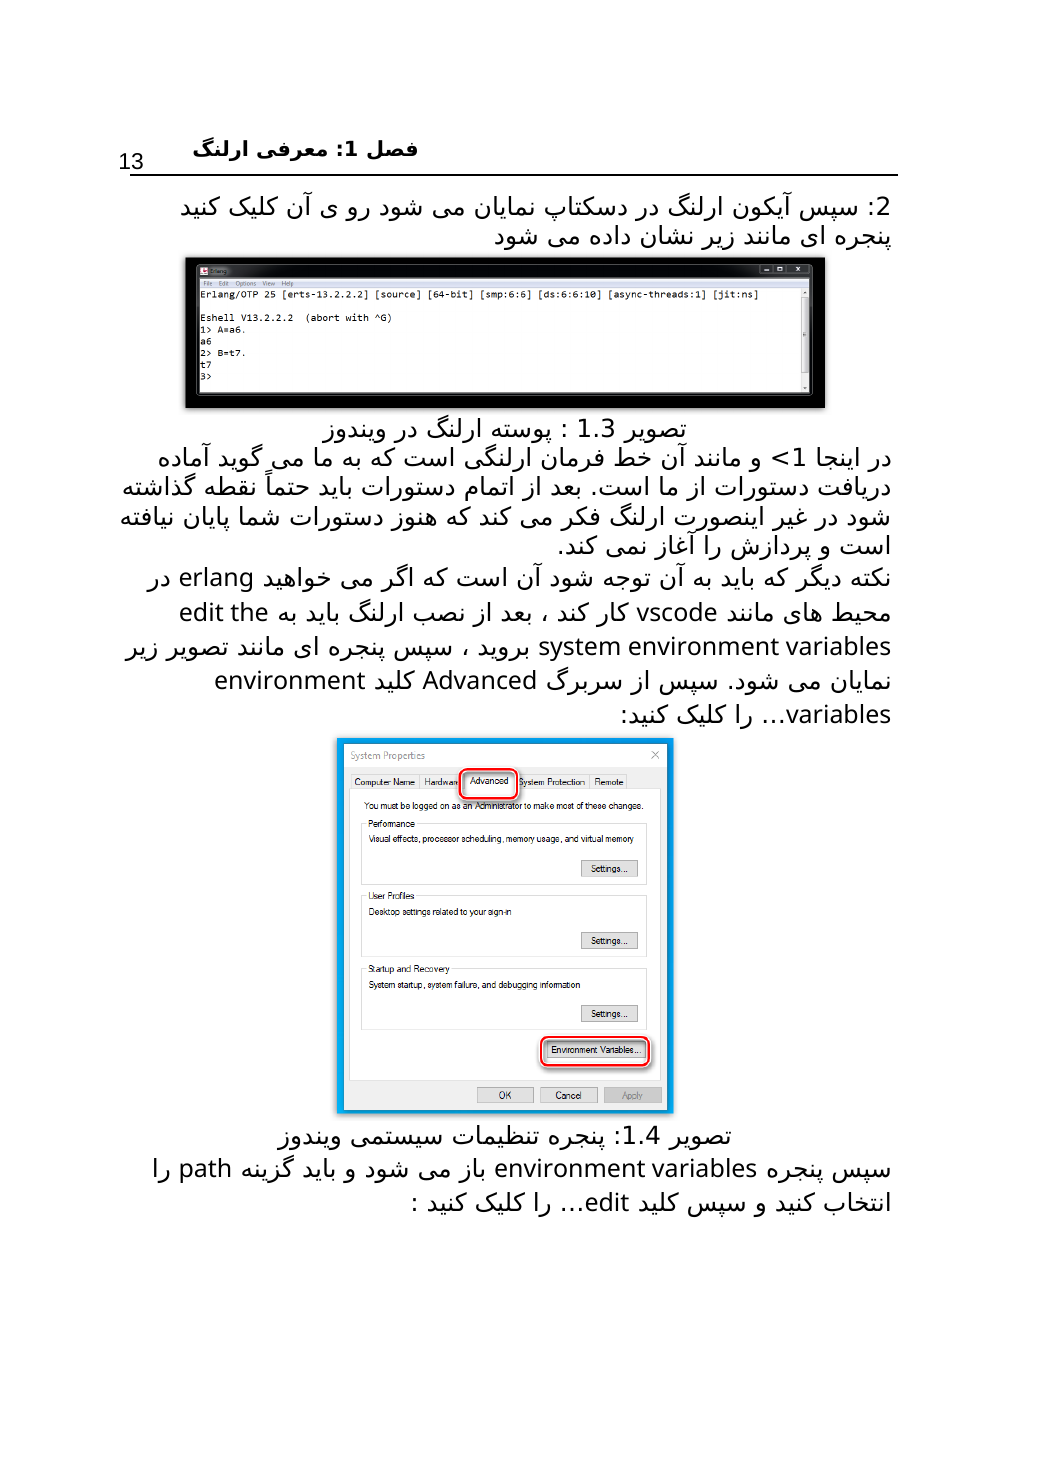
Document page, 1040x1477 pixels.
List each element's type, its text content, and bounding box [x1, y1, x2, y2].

picture [178, 250, 832, 415]
picture [329, 730, 680, 1121]
text سپس پنجره environment variables باز می شود و باید گزینه path را انتخاب کنید و سپس کلید edit… را کلیک کنید : [118, 1150, 892, 1218]
text تصویر 1.3 : پوسته ارلنگ در ویندوز [118, 414, 892, 443]
text در اینجا 1> و مانند آن خط فرمان ارلنگی است که به ما می گوید آماده دریافت دستورات از ما است. بعد از اتمام دستورات باید حتماً نقطه گذاشته شود در غیر اینصورت ارلنگ فکر می کند که هنوز دستورات شما پایان نیافته است و پردازش را آغاز نمی کند. [118, 443, 892, 560]
text نکته دیگر که باید به آن توجه شود آن است که اگر می خواهید erlang در محیط های مانند vscode کار کند ، بعد از نصب ارلنگ باید به edit the system environment variables بروید ، سپس پنجره ای مانند تصویر زیر نمایان می شود. سپس از سربرگ Advanced کلید environment variables… را کلیک کنید: [118, 560, 892, 730]
text 2: سپس آیکون ارلنگ در دسکتاپ نمایان می شود رو ی آن کلیک کنید پنجره ای مانند زیر نشان داده می شود [118, 192, 892, 251]
text تصویر 1.4: پنجره تنظیمات سیستمی ویندوز [118, 1121, 892, 1150]
